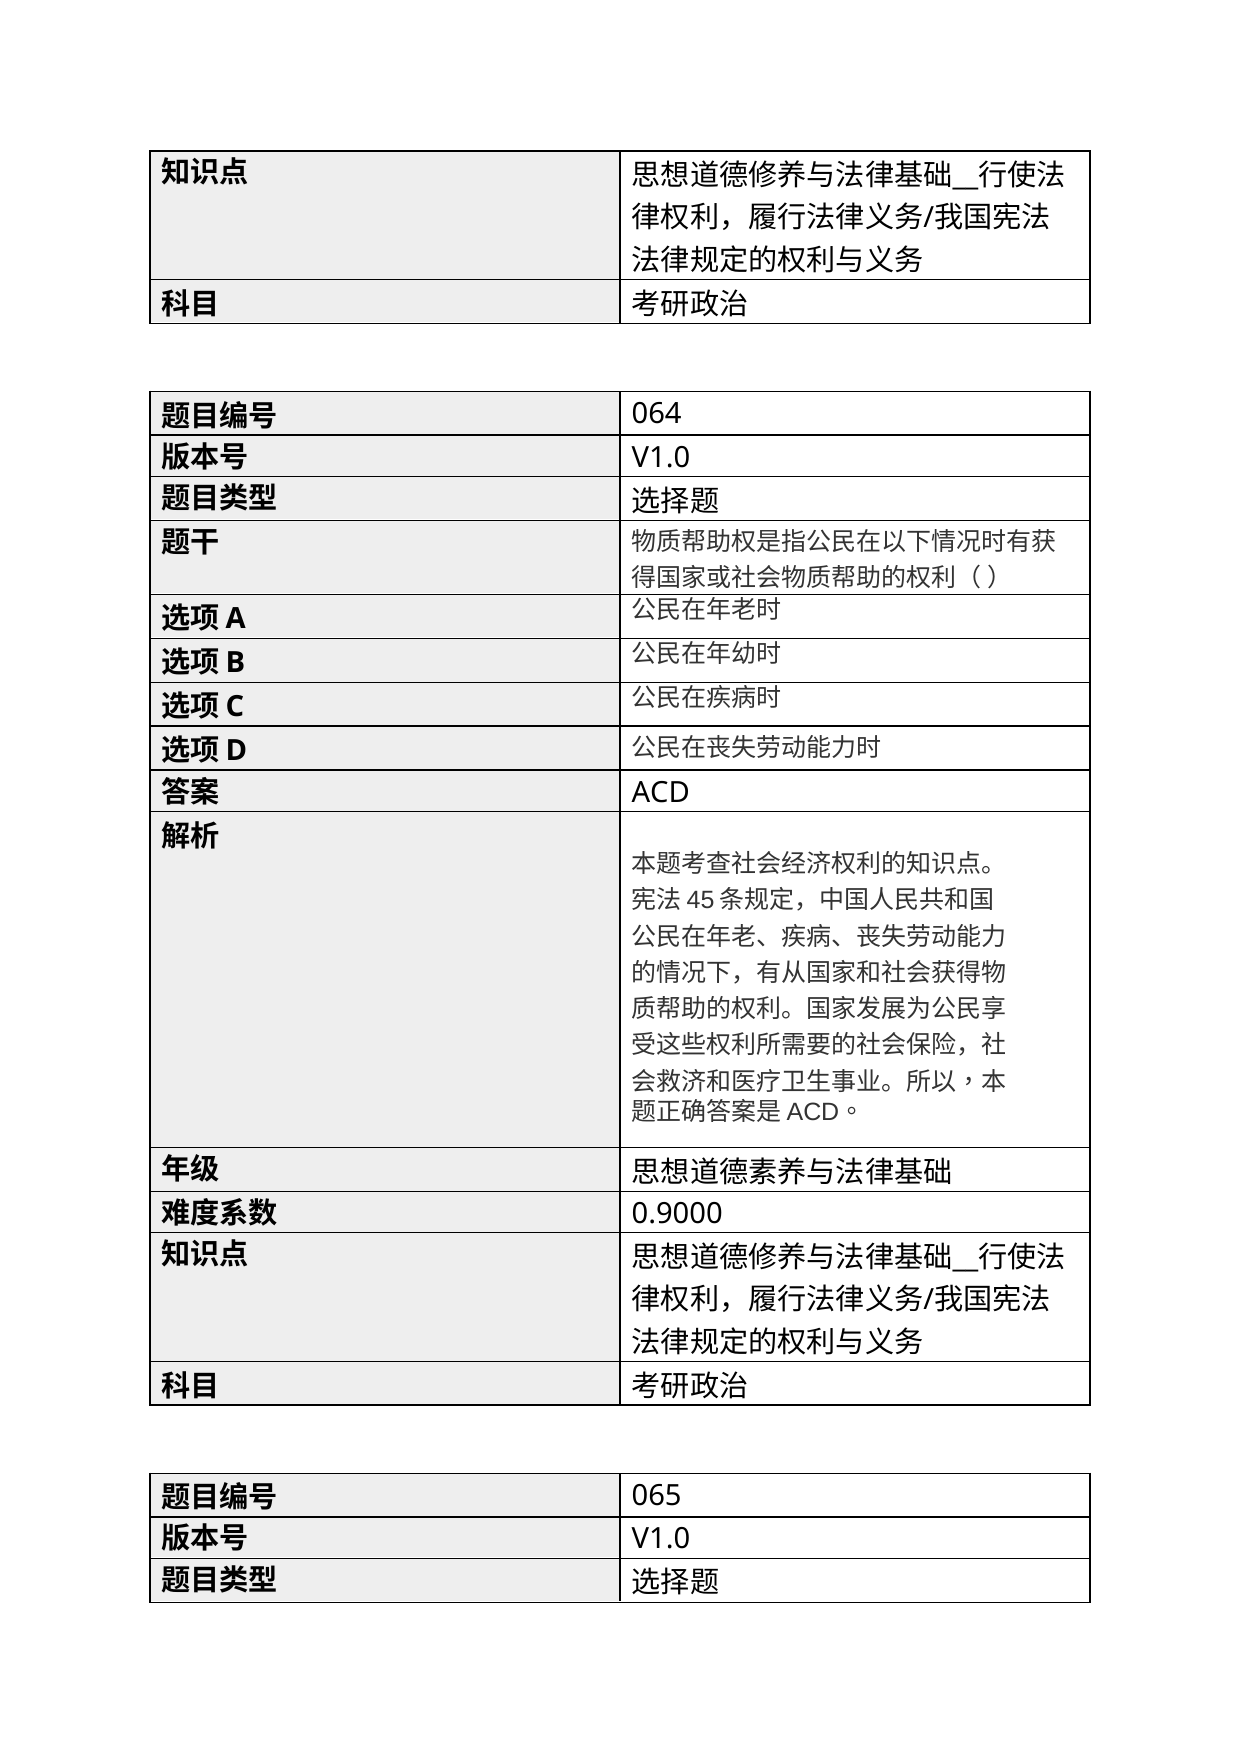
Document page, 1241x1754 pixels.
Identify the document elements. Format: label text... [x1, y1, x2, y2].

table_cell 年级 [151, 1148, 619, 1191]
table_cell 选项C [151, 683, 619, 725]
table_cell 版本号 [151, 436, 619, 476]
table_cell 题目类型 [151, 1559, 619, 1601]
table_cell 选择题 [621, 477, 1089, 519]
table_cell 选项A [151, 595, 619, 637]
table_header 065 [621, 1474, 1089, 1516]
table_cell 公民在丧失劳动能力时 [621, 727, 1089, 769]
table_cell 考研政治 [621, 1362, 1089, 1404]
table_cell 选项B [151, 639, 619, 681]
table_cell 选择题 [621, 1559, 1089, 1601]
table_cell 0.9000 [621, 1192, 1089, 1232]
table_cell 版本号 [151, 1518, 619, 1557]
table_cell 考研政治 [621, 280, 1089, 322]
table_cell 公民在年老时 [621, 595, 1089, 637]
table_cell 物质帮助权是指公民在以下情况时有获得国家或社会物质帮助的权利（ ） [1012, 521, 1089, 593]
table_cell 知识点 [151, 1233, 619, 1361]
table_cell V1.0 [621, 1518, 1089, 1557]
table_cell 题干 [151, 521, 619, 593]
table_cell 科目 [151, 1362, 619, 1404]
table_cell 难度系数 [151, 1192, 619, 1232]
table_cell 思想道德素养与法律基础 [621, 1148, 1089, 1191]
table_header 题目编号 [151, 1474, 619, 1516]
table_cell 答案 [151, 771, 619, 811]
table_cell 思想道德修养与法律基础__行使法律权利，履行法律义务/我国宪法法律规定的权利与义务 [621, 1233, 1089, 1361]
table_cell 选项D [151, 727, 619, 769]
table_cell V1.0 [621, 436, 1089, 476]
table_header 064 [621, 392, 1089, 434]
table_cell 题目类型 [151, 477, 619, 519]
table_cell ACD [621, 771, 1089, 811]
table_cell 本题考查社会经济权利的知识点。宪法45条规定，中国人民共和国公民在年老、疾病、丧失劳动能力的情况下，有从国家和社会获得物质帮助的权利。国家发展为公民享受这些权利所需要的社会保险，社会救济和医疗卫生事业。所以，本题正确答案是ACD。 [621, 812, 1089, 1147]
table_cell 知识点 [151, 152, 619, 279]
table_cell 思想道德修养与法律基础__行使法律权利，履行法律义务/我国宪法法律规定的权利与义务 [621, 152, 1089, 279]
table_cell 公民在疾病时 [621, 683, 1089, 725]
table_cell 解析 [151, 812, 619, 1147]
table_header 题目编号 [151, 392, 619, 434]
table_cell 科目 [151, 280, 619, 322]
table_cell 公民在年幼时 [621, 639, 1089, 681]
